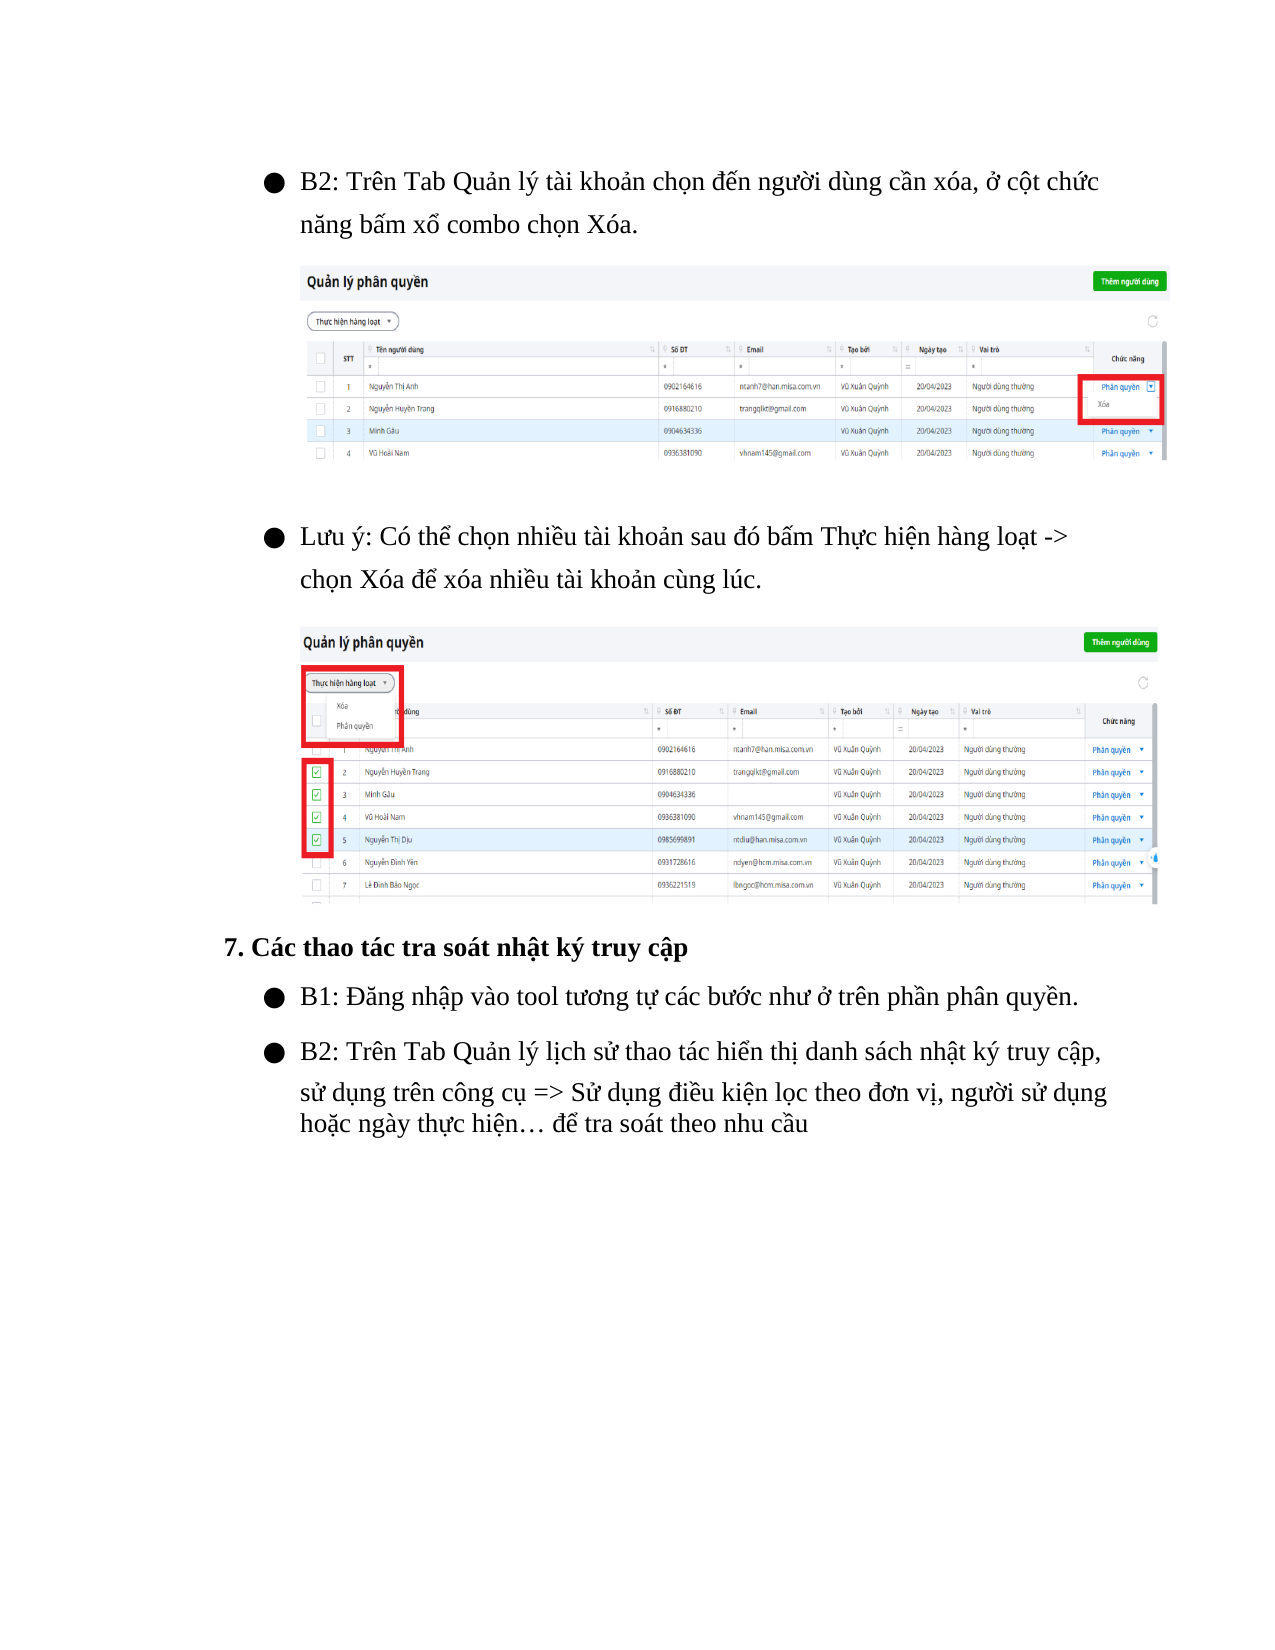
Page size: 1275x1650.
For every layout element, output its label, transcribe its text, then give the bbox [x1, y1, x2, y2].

list Lưu ý: Có thể chọn nhiều tài khoản sau đó bấm Thực hiện hàng loạt -> chọn Xóa để xóa nhiều tài khoản cùng lúc. [262, 506, 1125, 594]
text 7. Các thao tác tra soát nhật ký truy cập [224, 931, 1125, 963]
list B2: Trên Tab Quản lý lịch sử thao tác hiển thị danh sách nhật ký truy cập, sử dụng trên công cụ => Sử dụng điều kiện lọc theo đơn vị, người sử dụng hoặc ngày thực hiện… để tra soát theo nhu cầu [262, 1021, 1125, 1138]
picture [300, 597, 1159, 930]
list B1: Đăng nhập vào tool tương tự các bước như ở trên phần phân quyền. [262, 965, 1125, 1021]
list B2: Trên Tab Quản lý tài khoản chọn đến người dùng cần xóa, ở cột chức năng bấm xổ combo chọn Xóa. [262, 150, 1125, 239]
picture [300, 241, 1171, 504]
